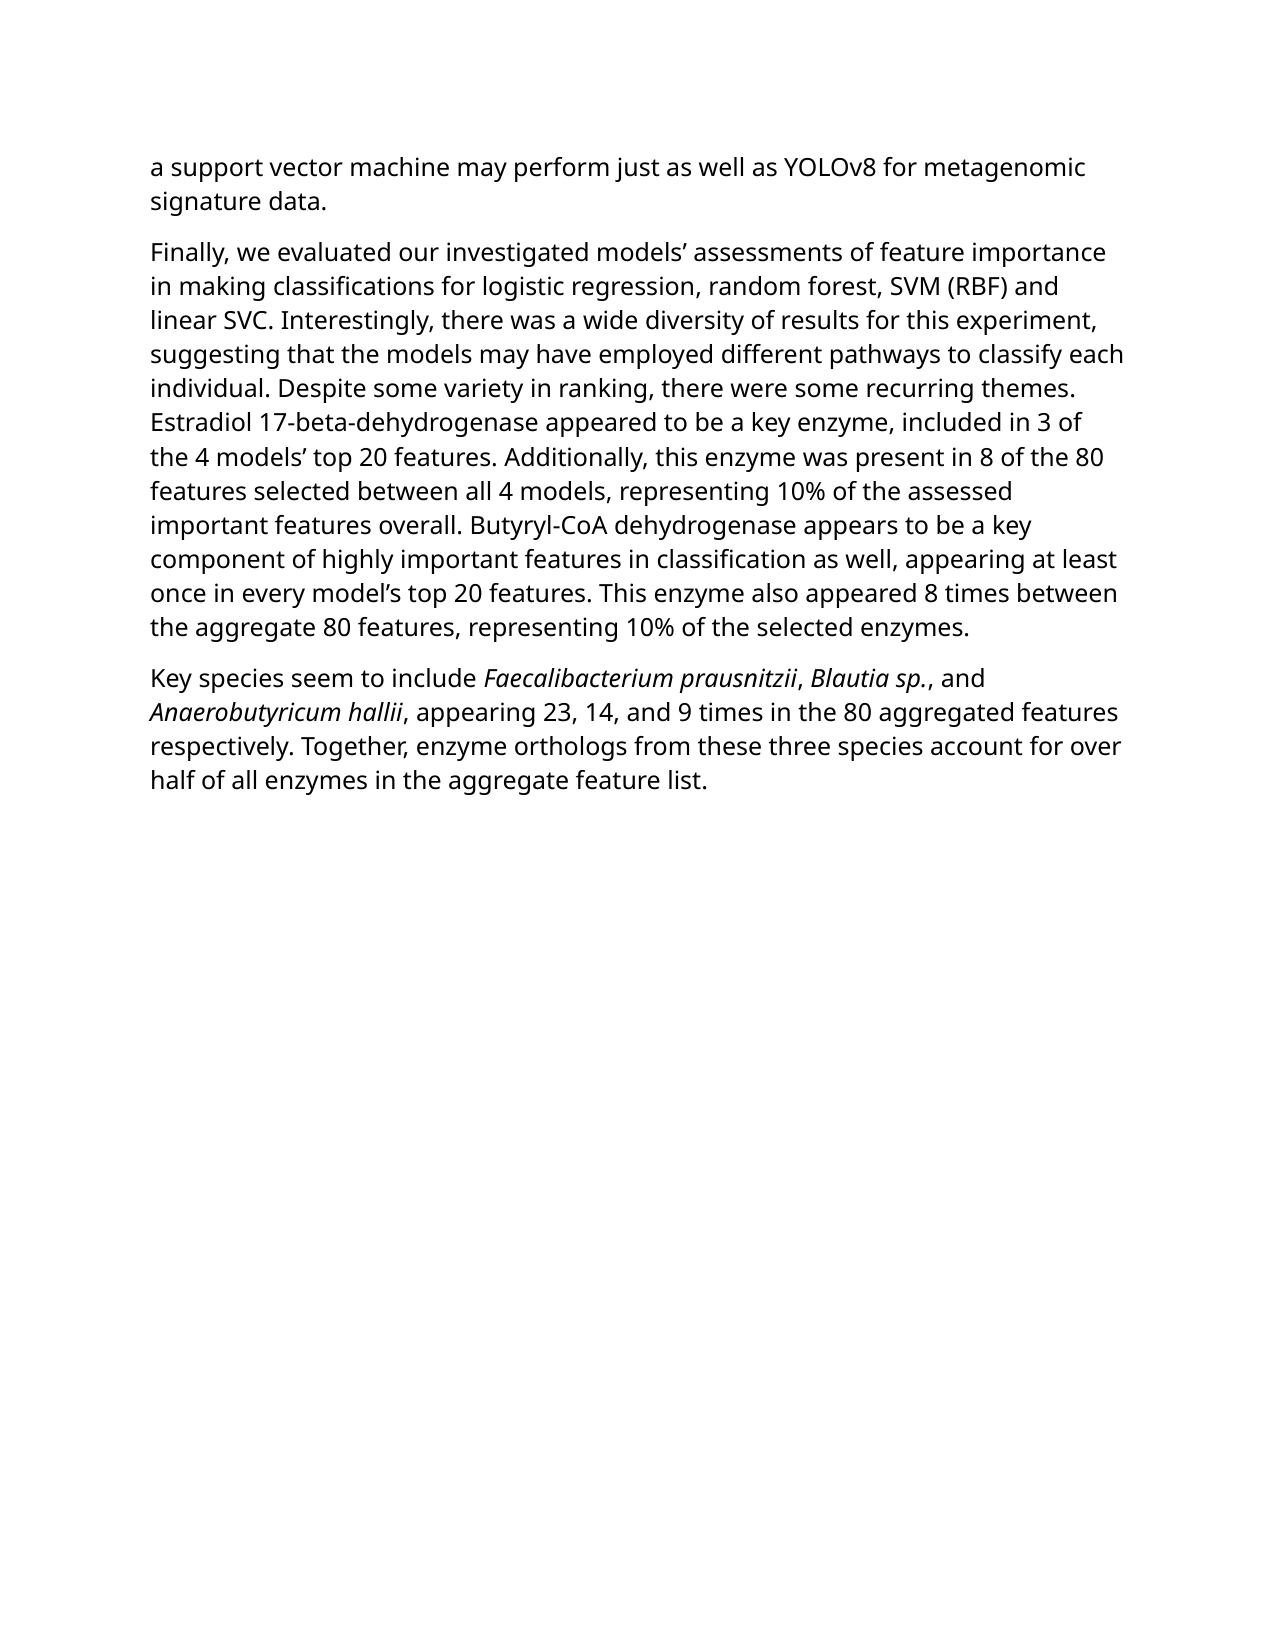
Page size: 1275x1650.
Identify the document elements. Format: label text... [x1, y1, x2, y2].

text Key species seem to include Faecalibacterium prausnitzii, Blautia sp., and Anaerobutyricum hallii, appearing 23, 14, and 9 times in the 80 aggregated features respectively. Together, enzyme orthologs from these three species account for over half of all enzymes in the aggregate feature list. [150, 660, 1125, 796]
text Finally, we evaluated our investigated models’ assessments of feature importance in making classifications for logistic regression, random forest, SVM (RBF) and linear SVC. Interestingly, there was a wide diversity of results for this experiment, suggesting that the models may have employed different pathways to classify each individual. Despite some variety in ranking, there were some recurring themes. Estradiol 17-beta-dehydrogenase appeared to be a key enzyme, included in 3 of the 4 models’ top 20 features. Additionally, this enzyme was present in 8 of the 80 features selected between all 4 models, representing 10% of the assessed important features overall. Butyryl-CoA dehydrogenase appears to be a key component of highly important features in classification as well, appearing at least once in every model’s top 20 features. This enzyme also appeared 8 times between the aggregate 80 features, representing 10% of the selected enzymes. [150, 235, 1125, 643]
